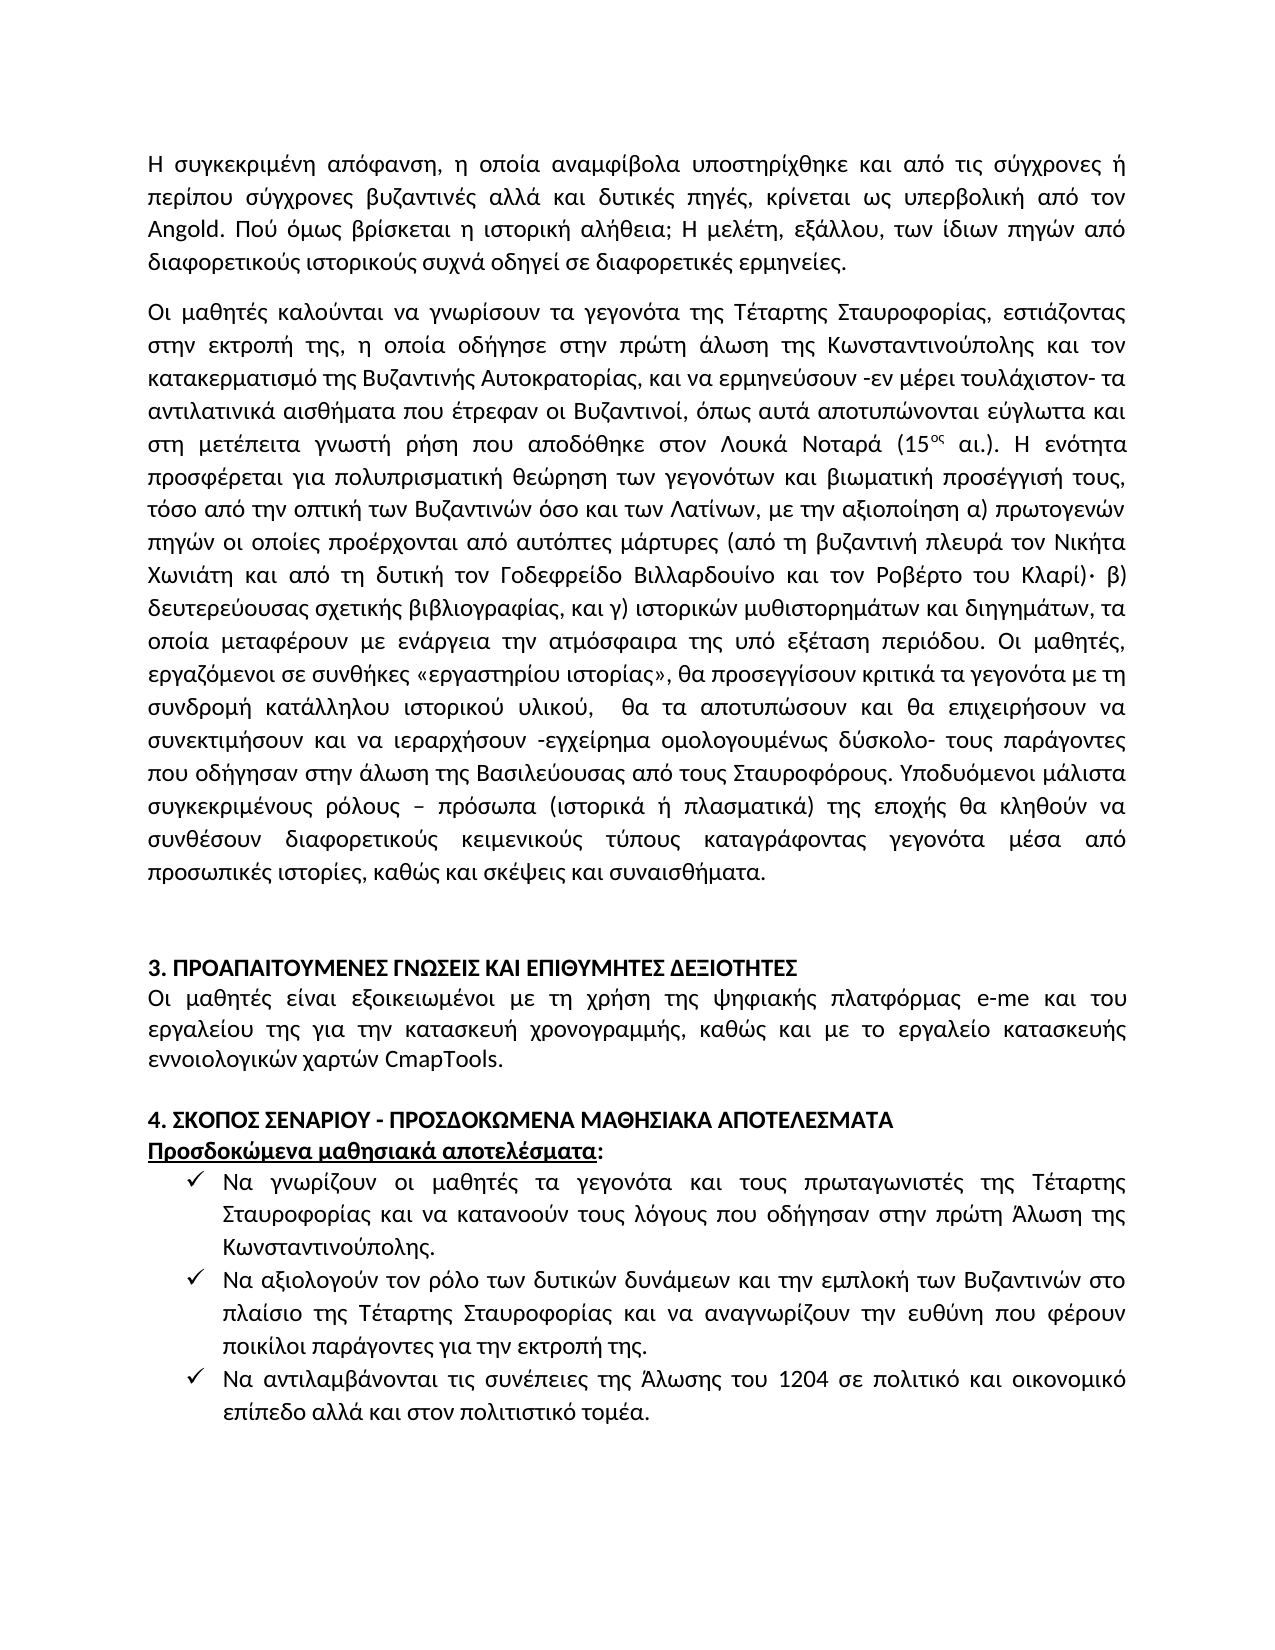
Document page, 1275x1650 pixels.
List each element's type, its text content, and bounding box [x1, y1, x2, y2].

list Να αξιολογούν τον ρόλο των δυτικών δυνάμεων και την εμπλοκή των Βυζαντινών στο πλαίσιο της Τέταρτης Σταυροφορίας και να αναγνωρίζουν την ευθύνη που φέρουν ποικίλοι παράγοντες για την εκτροπή της. [185, 1264, 1127, 1361]
list Να γνωρίζουν οι μαθητές τα γεγονότα και τους πρωταγωνιστές της Τέταρτης Σταυροφορίας και να κατανοούν τους λόγους που οδήγησαν στην πρώτη Άλωση της Κωνσταντινούπολης. [185, 1166, 1127, 1262]
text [148, 148, 1127, 277]
text 4. ΣΚΟΠΟΣ ΣΕΝΑΡΙΟΥ - ΠΡΟΣΔΟΚΩΜΕΝΑ ΜΑΘΗΣΙΑΚΑ ΑΠΟΤΕΛΕΣΜΑΤΑ [148, 1105, 1127, 1135]
text Οι μαθητές καλούνται να γνωρίσουν τα γεγονότα της Τέταρτης Σταυροφορίας, εστιάζοντας στην εκτροπή της, η οποία οδήγησε στην πρώτη άλωση της Κωνσταντινούπολης και τον κατακερματισμό της Βυζαντινής Αυτοκρατορίας, και να ερμηνεύσουν -εν μέρει τουλάχιστον- τα αντιλατινικά αισθήματα που έτρεφαν οι Βυζαντινοί, όπως αυτά αποτυπώνονται εύγλωττα και στη μετέπειτα γνωστή ρήση που αποδόθηκε στον Λουκά Νοταρά (15ος αι.). Η ενότητα προσφέρεται για πολυπρισματική θεώρηση των γεγονότων και βιωματική προσέγγισή τους, τόσο από την οπτική των Βυζαντινών όσο και των Λατίνων, με την αξιοποίηση α) πρωτογενών πηγών οι οποίες προέρχονται από αυτόπτες μάρτυρες (από τη βυζαντινή πλευρά τον Νικήτα Χωνιάτη και από τη δυτική τον Γοδεφρείδο Βιλλαρδουίνο και τον Ροβέρτο του Κλαρί)· β) δευτερεύουσας σχετικής βιβλιογραφίας, και γ) ιστορικών μυθιστορημάτων και διηγημάτων, τα οποία μεταφέρουν με ενάργεια την ατμόσφαιρα της υπό εξέταση περιόδου. Οι μαθητές, εργαζόμενοι σε συνθήκες «εργαστηρίου ιστορίας», θα προσεγγίσουν κριτικά τα γεγονότα με τη συνδρομή κατάλληλου ιστορικού υλικού, θα τα αποτυπώσουν και θα επιχειρήσουν να συνεκτιμήσουν και να ιεραρχήσουν -εγχείρημα ομολογουμένως δύσκολο- τους παράγοντες που οδήγησαν στην άλωση της Βασιλεύουσας από τους Σταυροφόρους. Υποδυόμενοι μάλιστα συγκεκριμένους ρόλους – πρόσωπα (ιστορικά ή πλασματικά) της εποχής θα κληθούν να συνθέσουν διαφορετικούς κειμενικούς τύπους καταγράφοντας γεγονότα μέσα από προσωπικές ιστορίες, καθώς και σκέψεις και συναισθήματα. [148, 296, 1127, 886]
text Προσδοκώμενα μαθησιακά αποτελέσματα: [148, 1135, 1127, 1166]
text Οι μαθητές είναι εξοικειωμένοι με τη χρήση της ψηφιακής πλατφόρμας e-me και του εργαλείου της για την κατασκευή χρονογραμμής, καθώς και με το εργαλείο κατασκευής εννοιολογικών χαρτών CmapTools. [148, 983, 1127, 1074]
subtitle 3. ΠΡΟΑΠΑΙΤΟΥΜΕΝΕΣ ΓΝΩΣΕΙΣ ΚΑΙ ΕΠΙΘΥΜΗΤΕΣ ΔΕΞΙΟΤΗΤΕΣ [148, 952, 1127, 983]
list Να αντιλαμβάνονται τις συνέπειες της Άλωσης του 1204 σε πολιτικό και οικονομικό επίπεδο αλλά και στον πολιτιστικό τομέα. [185, 1363, 1127, 1427]
